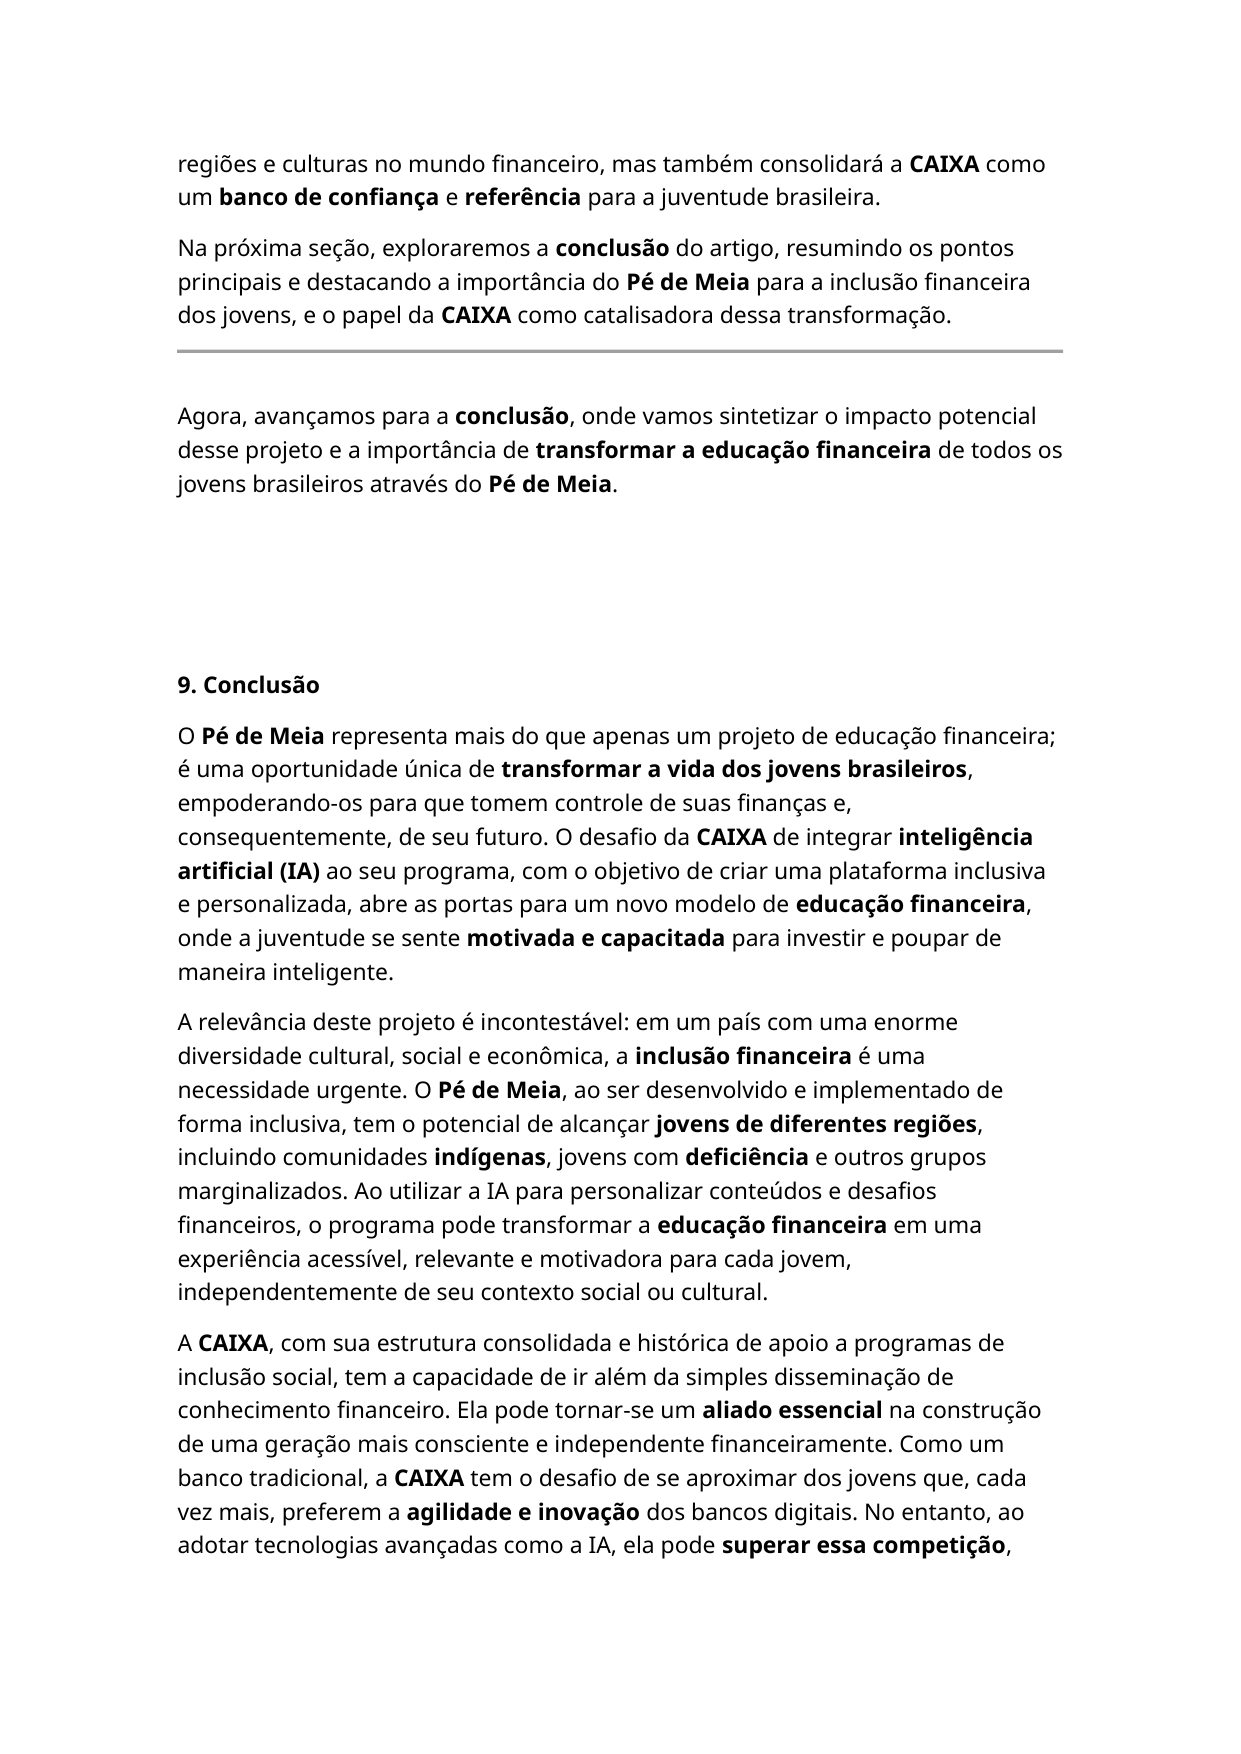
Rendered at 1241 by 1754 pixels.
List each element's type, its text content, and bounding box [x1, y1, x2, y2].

text 9. Conclusão [177, 669, 1063, 701]
text A relevância deste projeto é incontestável: em um país com uma enorme diversidade cultural, social e econômica, a inclusão financeira é uma necessidade urgente. O Pé de Meia, ao ser desenvolvido e implementado de forma inclusiva, tem o potencial de alcançar jovens de diferentes regiões, incluindo comunidades indígenas, jovens com deficiência e outros grupos marginalizados. Ao utilizar a IA para personalizar conteúdos e desafios financeiros, o programa pode transformar a educação financeira em uma experiência acessível, relevante e motivadora para cada jovem, independentemente de seu contexto social ou cultural. [177, 1006, 1063, 1308]
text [177, 148, 1063, 213]
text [177, 1327, 1063, 1561]
text Na próxima seção, exploraremos a conclusão do artigo, resumindo os pontos principais e destacando a importância do Pé de Meia para a inclusão financeira dos jovens, e o papel da CAIXA como catalisadora dessa transformação. [177, 232, 1063, 331]
text Agora, avançamos para a conclusão, onde vamos sintetizar o impacto potencial desse projeto e a importância de transformar a educação financeira de todos os jovens brasileiros através do Pé de Meia. [177, 400, 1063, 499]
text O Pé de Meia representa mais do que apenas um projeto de educação financeira; é uma oportunidade única de transformar a vida dos jovens brasileiros, empoderando-os para que tomem controle de suas finanças e, consequentemente, de seu futuro. O desafio da CAIXA de integrar inteligência artificial (IA) ao seu programa, com o objetivo de criar uma plataforma inclusiva e personalizada, abre as portas para um novo modelo de educação financeira, onde a juventude se sente motivada e capacitada para investir e poupar de maneira inteligente. [177, 720, 1063, 987]
